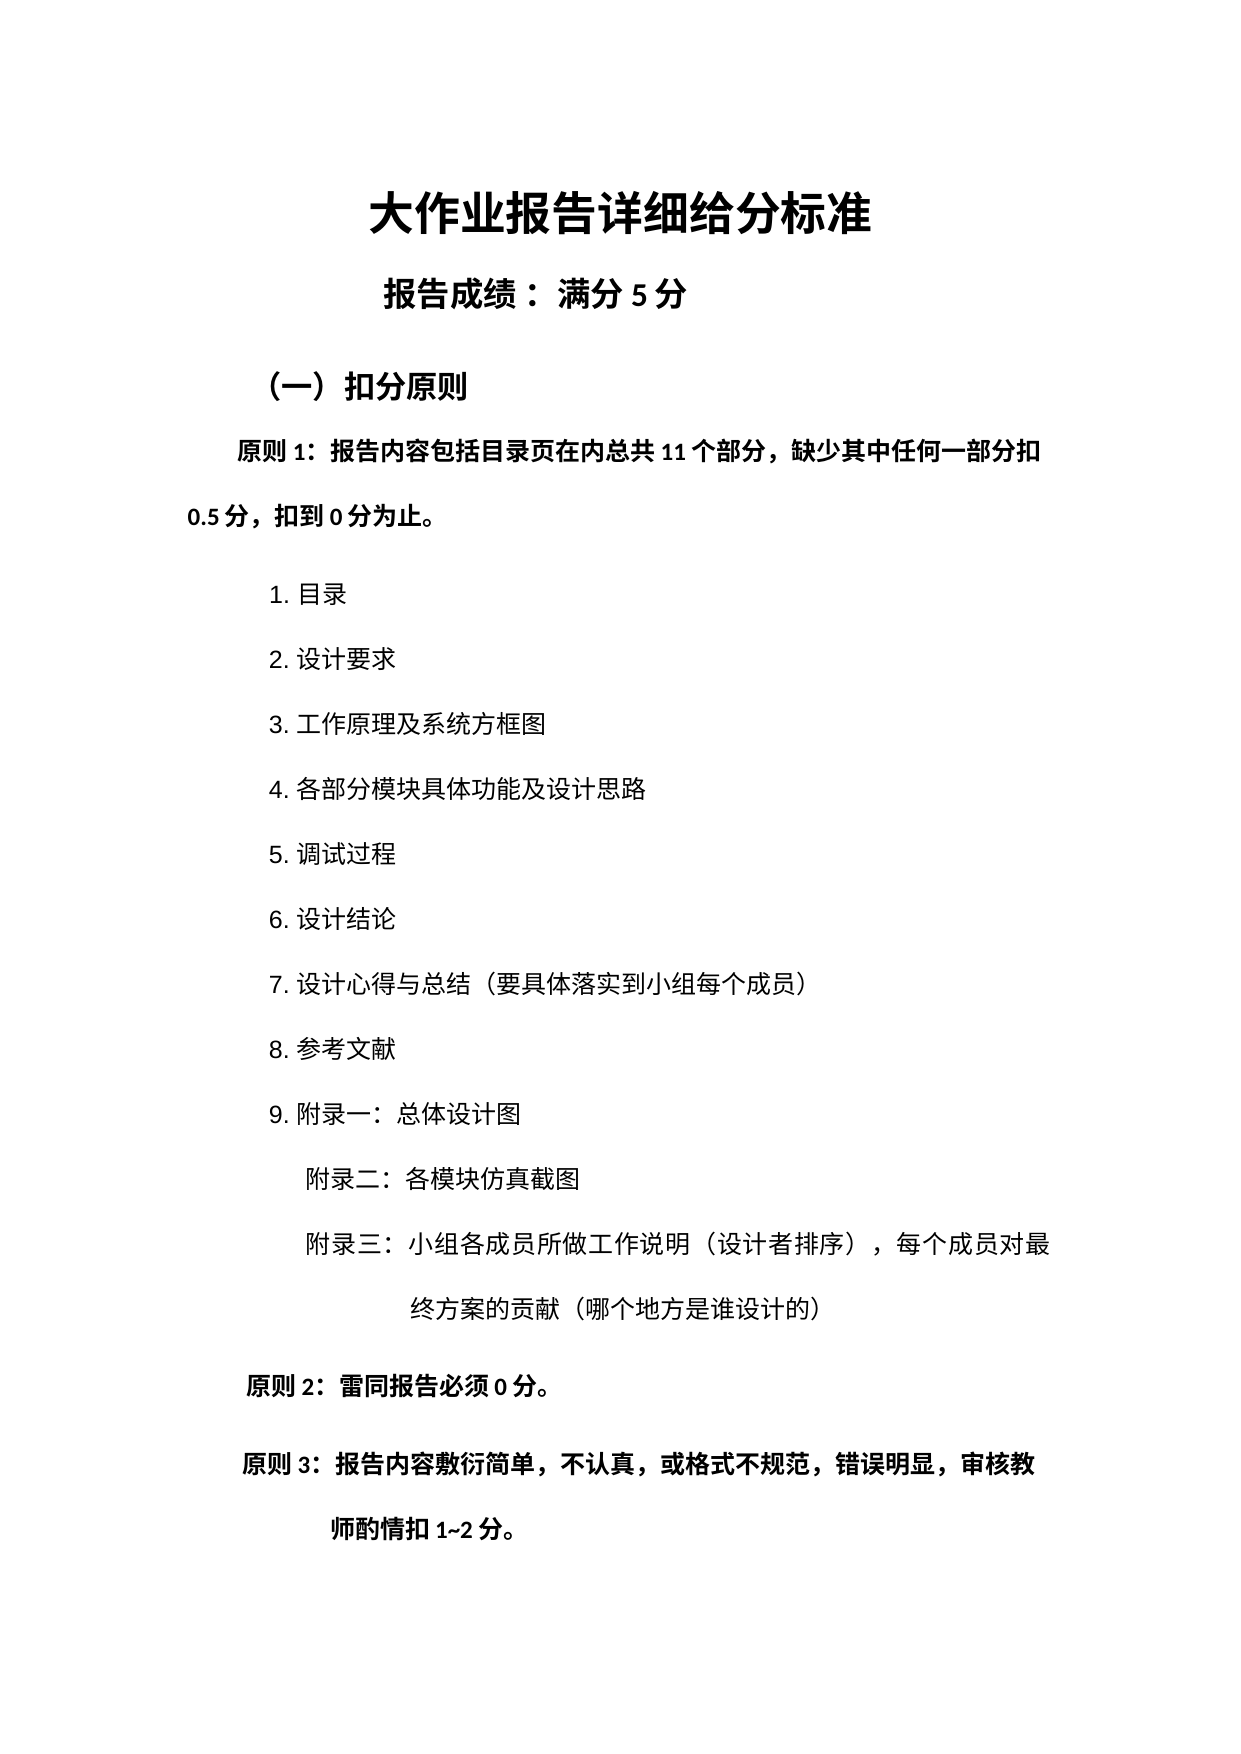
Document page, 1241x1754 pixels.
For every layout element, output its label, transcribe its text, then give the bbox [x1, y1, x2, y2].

text 2. 设计要求 [269, 625, 1053, 690]
text 原则3：报告内容敷衍简单，不认真，或格式不规范，错误明显，审核教师酌情扣1~2分。 [242, 1430, 1053, 1560]
text 7. 设计心得与总结（要具体落实到小组每个成员） [269, 950, 1053, 1015]
text 4. 各部分模块具体功能及设计思路 [269, 755, 1053, 820]
text 报告成绩 ：满分5分 [187, 259, 1053, 324]
text 原则2：雷同报告必须0分。 [187, 1352, 1053, 1417]
text 原则1：报告内容包括目录页在内总共11个部分，缺少其中任何一部分扣0.5分，扣到0分为止。 [187, 417, 1053, 547]
text 大作业报告详细给分标准 [187, 162, 1053, 259]
text 6. 设计结论 [269, 885, 1053, 950]
text 1. 目录 [269, 560, 1053, 625]
text 3. 工作原理及系统方框图 [269, 690, 1053, 755]
text 5. 调试过程 [269, 820, 1053, 885]
text 9. 附录一：总体设计图 [269, 1080, 1053, 1145]
text 8. 参考文献 [269, 1015, 1053, 1080]
text 附录三：小组各成员所做工作说明（设计者排序），每个成员对最终方案的贡献（哪个地方是谁设计的） [306, 1210, 1053, 1340]
text （一）扣分原则 [187, 352, 1053, 417]
text 附录二：各模块仿真截图 [269, 1145, 1053, 1210]
